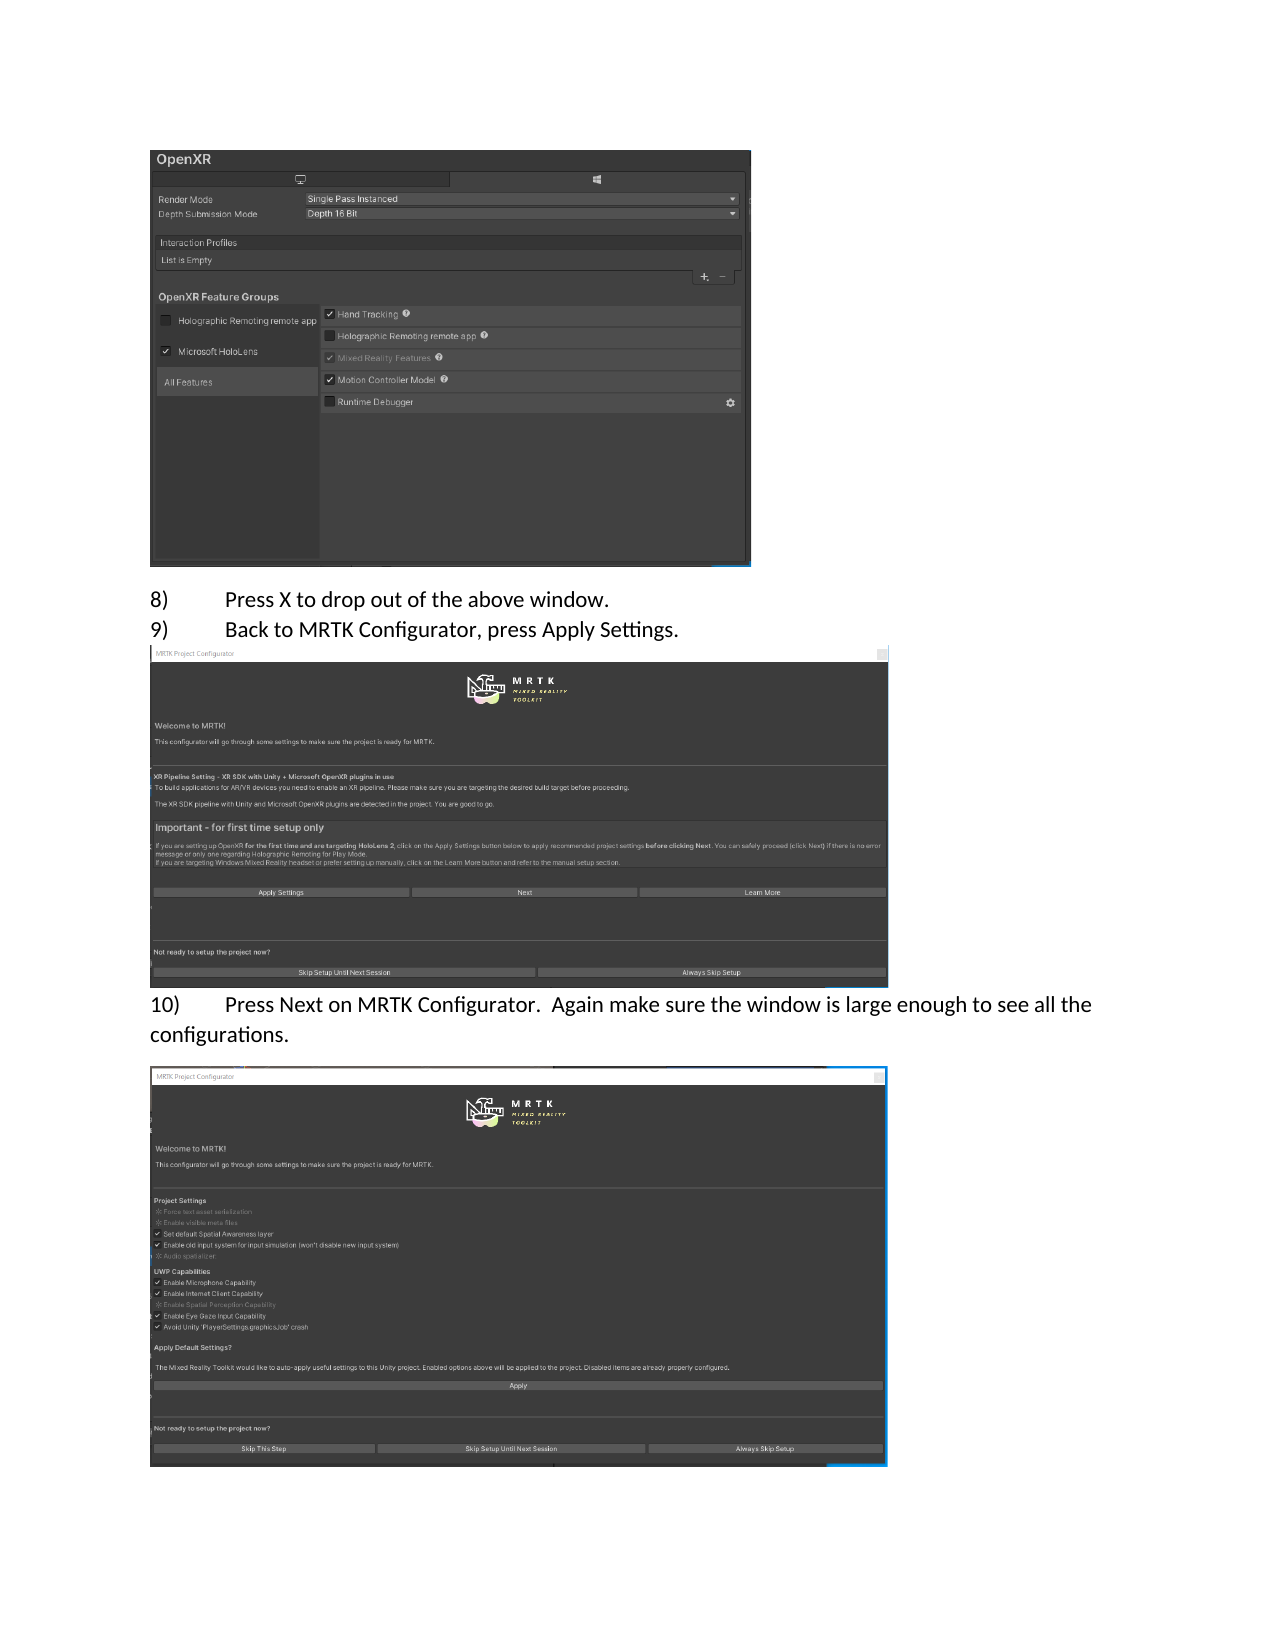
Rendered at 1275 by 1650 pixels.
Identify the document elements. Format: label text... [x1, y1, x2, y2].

list Back to MRTK Configurator, press Apply Settings. [150, 615, 1125, 643]
picture [150, 645, 889, 988]
picture [150, 150, 752, 567]
list Press X to drop out of the above window. [150, 585, 1125, 613]
picture [150, 1066, 888, 1467]
list Press Next on MRTK Configurator. Again make sure the window is large enough to see all the configurations. [150, 990, 1125, 1048]
